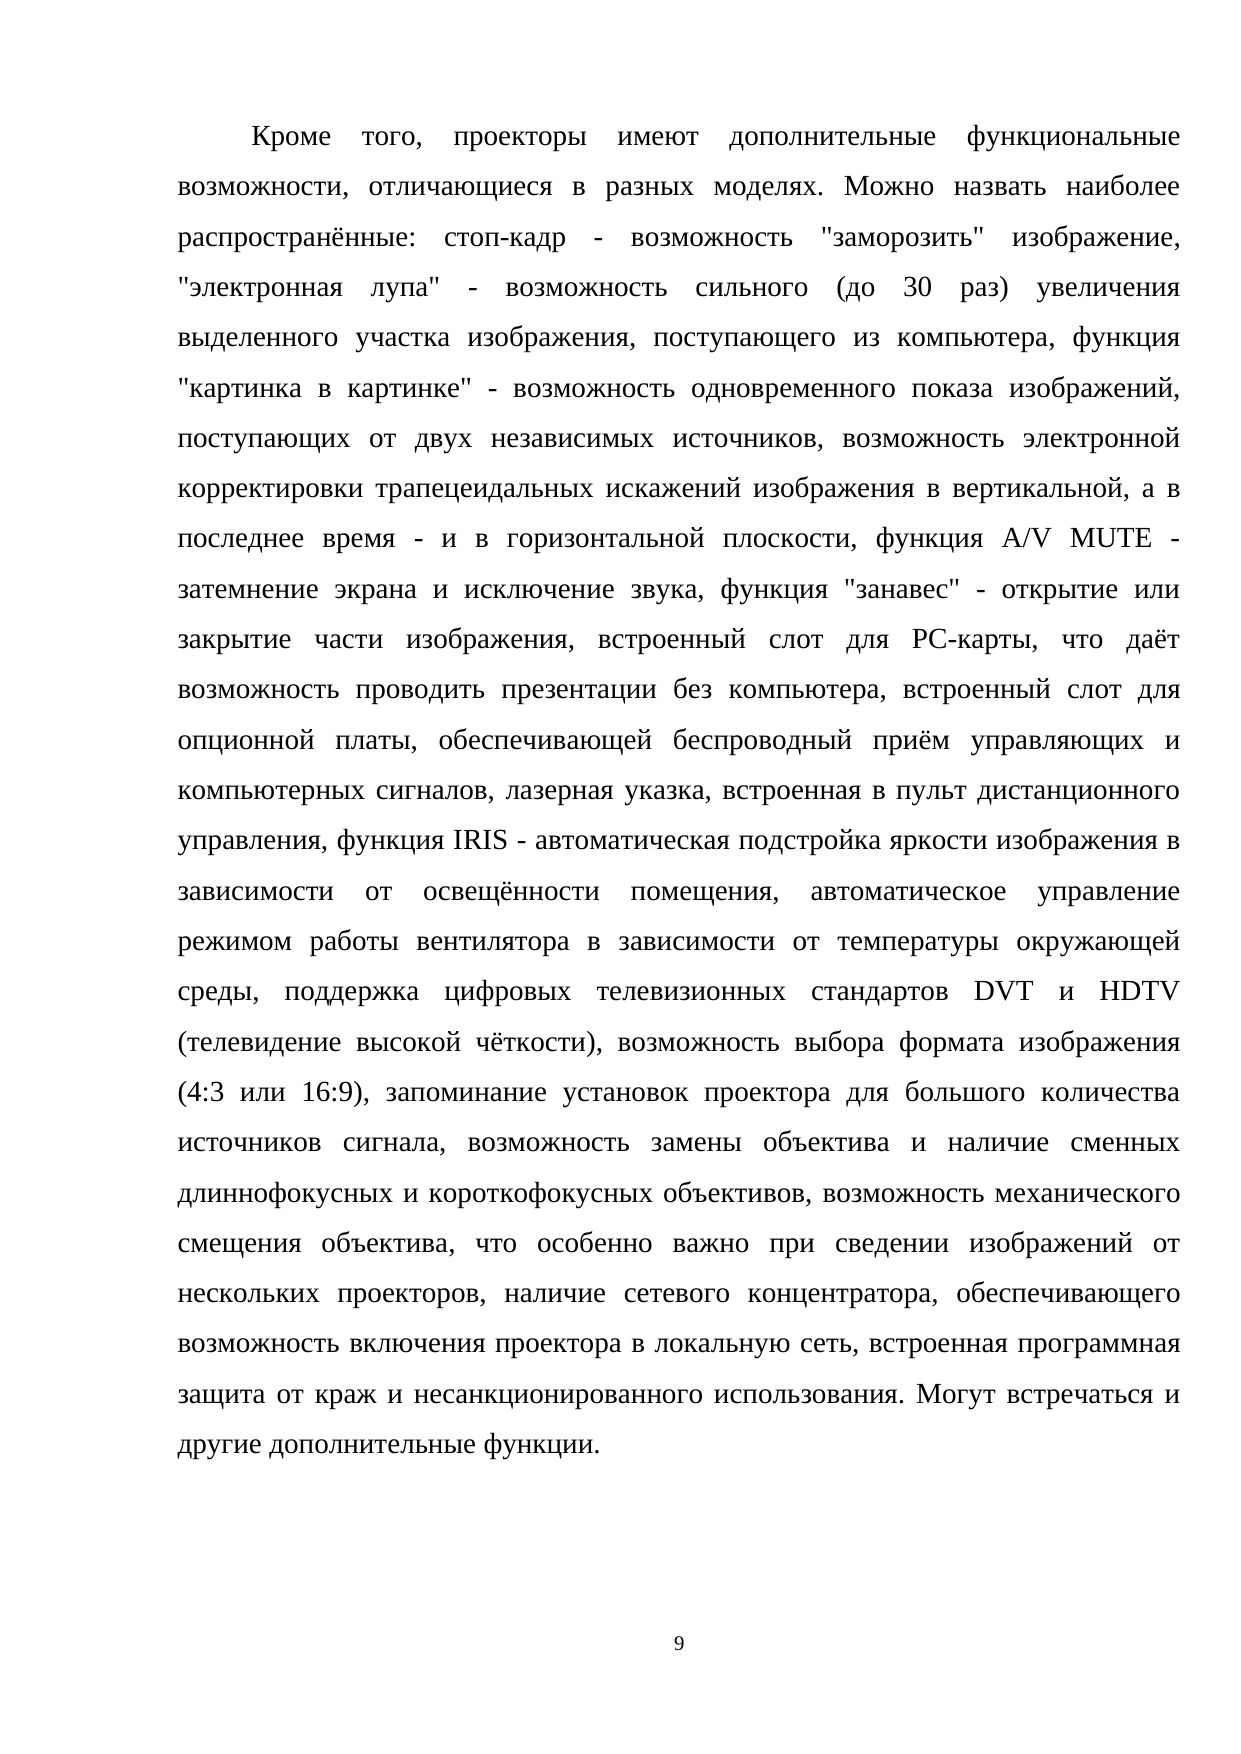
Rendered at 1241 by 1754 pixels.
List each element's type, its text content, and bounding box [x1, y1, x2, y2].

text Кроме того, проекторы имеют дополнительные функциональные возможности, отличающиеся в разных моделях. Можно назвать наиболее распространённые: стоп-кадр - возможность "заморозить" изображение, "электронная лупа" - возможность сильного (до 30 раз) увеличения выделенного участка изображения, поступающего из компьютера, функция "картинка в картинке" - возможность одновременного показа изображений, поступающих от двух независимых источников, возможность электронной корректировки трапецеидальных искажений изображения в вертикальной, а в последнее время - и в горизонтальной плоскости, функция A/V MUTE - затемнение экрана и исключение звука, функция "занавес" - открытие или закрытие части изображения, встроенный слот для PC-карты, что даёт возможность проводить презентации без компьютера, встроенный слот для опционной платы, обеспечивающей беспроводный приём управляющих и компьютерных сигналов, лазерная указка, встроенная в пульт дистанционного управления, функция IRIS - автоматическая подстройка яркости изображения в зависимости от освещённости помещения, автоматическое управление режимом работы вентилятора в зависимости от температуры окружающей среды, поддержка цифровых телевизионных стандартов DVT и HDTV (телевидение высокой чёткости), возможность выбора формата изображения (4:3 или 16:9), запоминание установок проектора для большого количества источников сигнала, возможность замены объектива и наличие сменных длиннофокусных и короткофокусных объективов, возможность механического смещения объектива, что особенно важно при сведении изображений от нескольких проекторов, наличие сетевого концентратора, обеспечивающего возможность включения проектора в локальную сеть, встроенная программная защита от краж и несанкционированного использования. Могут встречаться и другие дополнительные функции. [177, 118, 1181, 1460]
